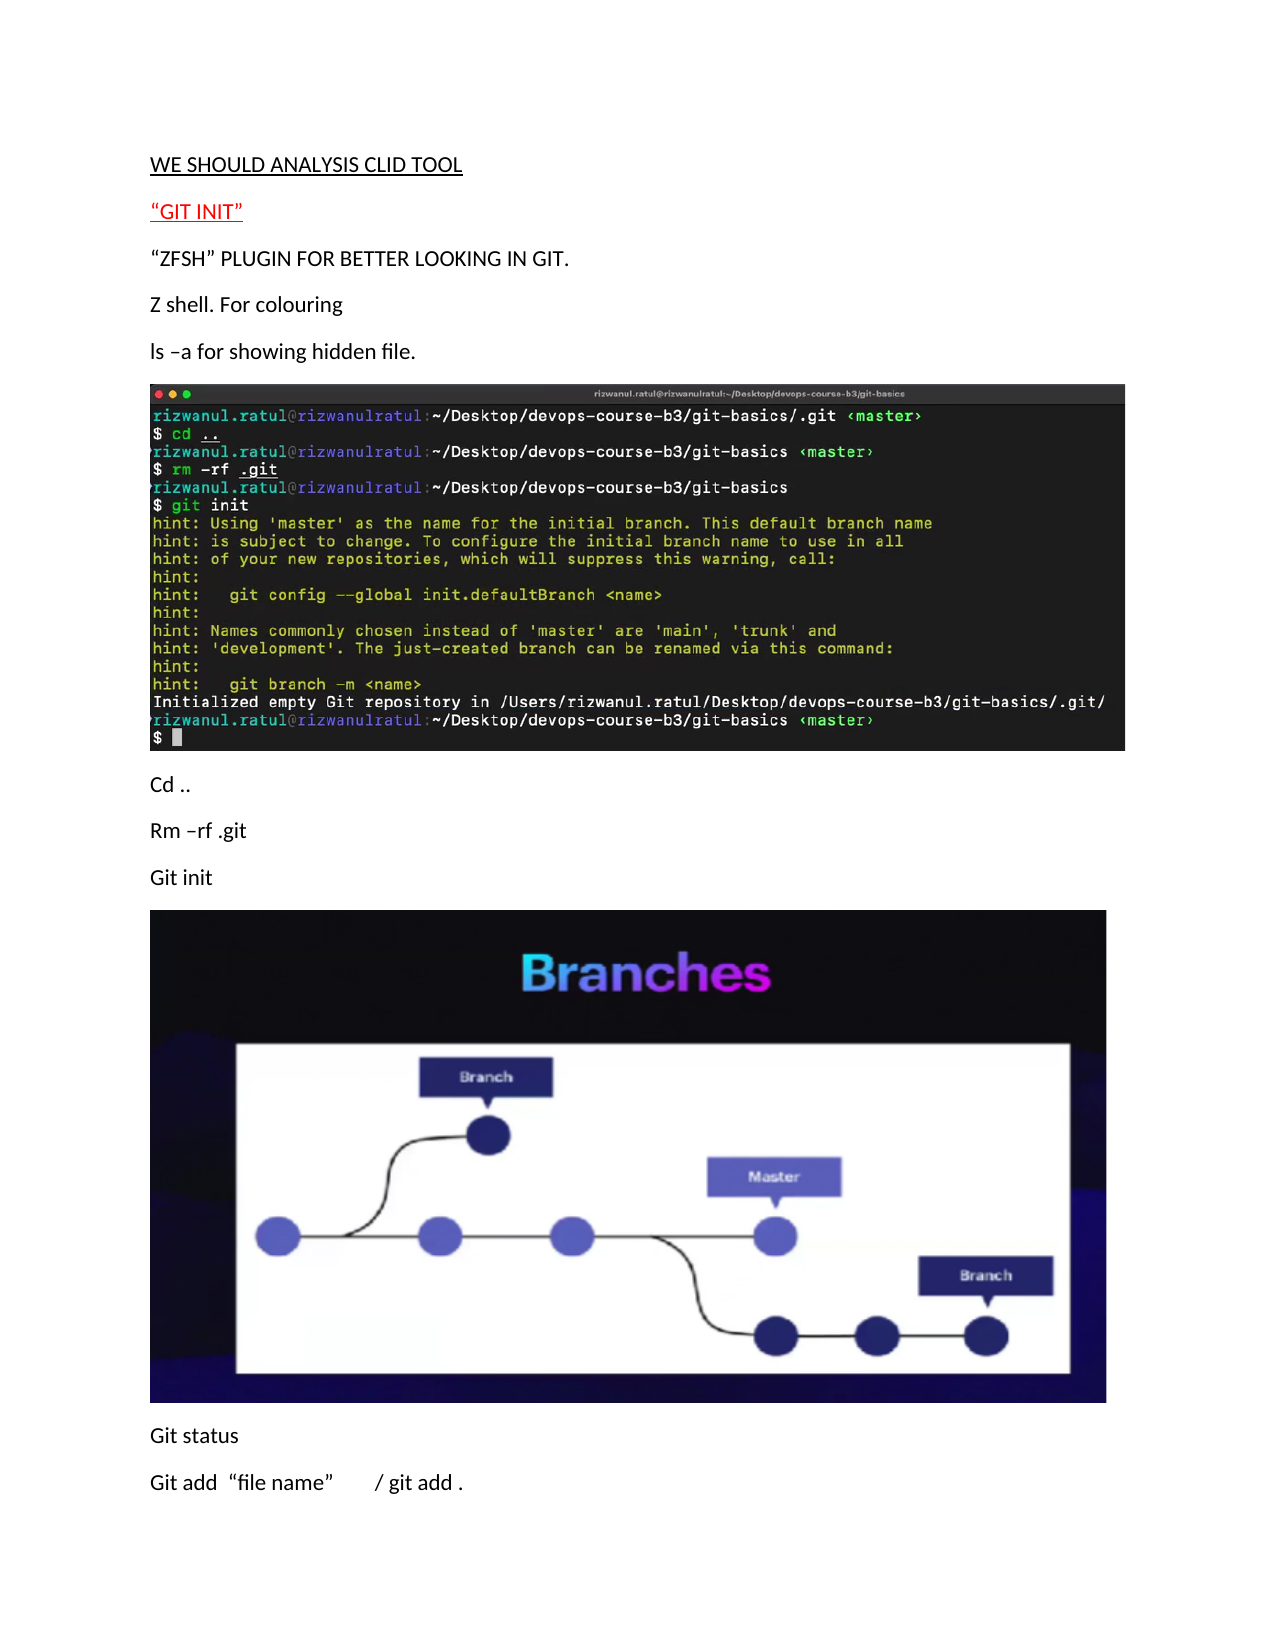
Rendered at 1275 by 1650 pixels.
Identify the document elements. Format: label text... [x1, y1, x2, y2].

text “ZFSH” PLUGIN FOR BETTER LOOKING IN GIT. [150, 244, 1125, 272]
text Git init [150, 863, 1125, 892]
text ls –a for showing hidden file. [150, 337, 1125, 366]
picture [150, 384, 1125, 751]
text Rm –rf .git [150, 817, 1125, 845]
text Git add “file name” / git add . [150, 1468, 1125, 1496]
picture [150, 910, 1107, 1403]
text Z shell. For colouring [150, 291, 1125, 319]
text Cd .. [150, 770, 1125, 798]
text “GIT INIT” [150, 197, 1125, 225]
text Git status [150, 1421, 1125, 1449]
text WE SHOULD ANALYSIS CLID TOOL [150, 150, 1125, 178]
